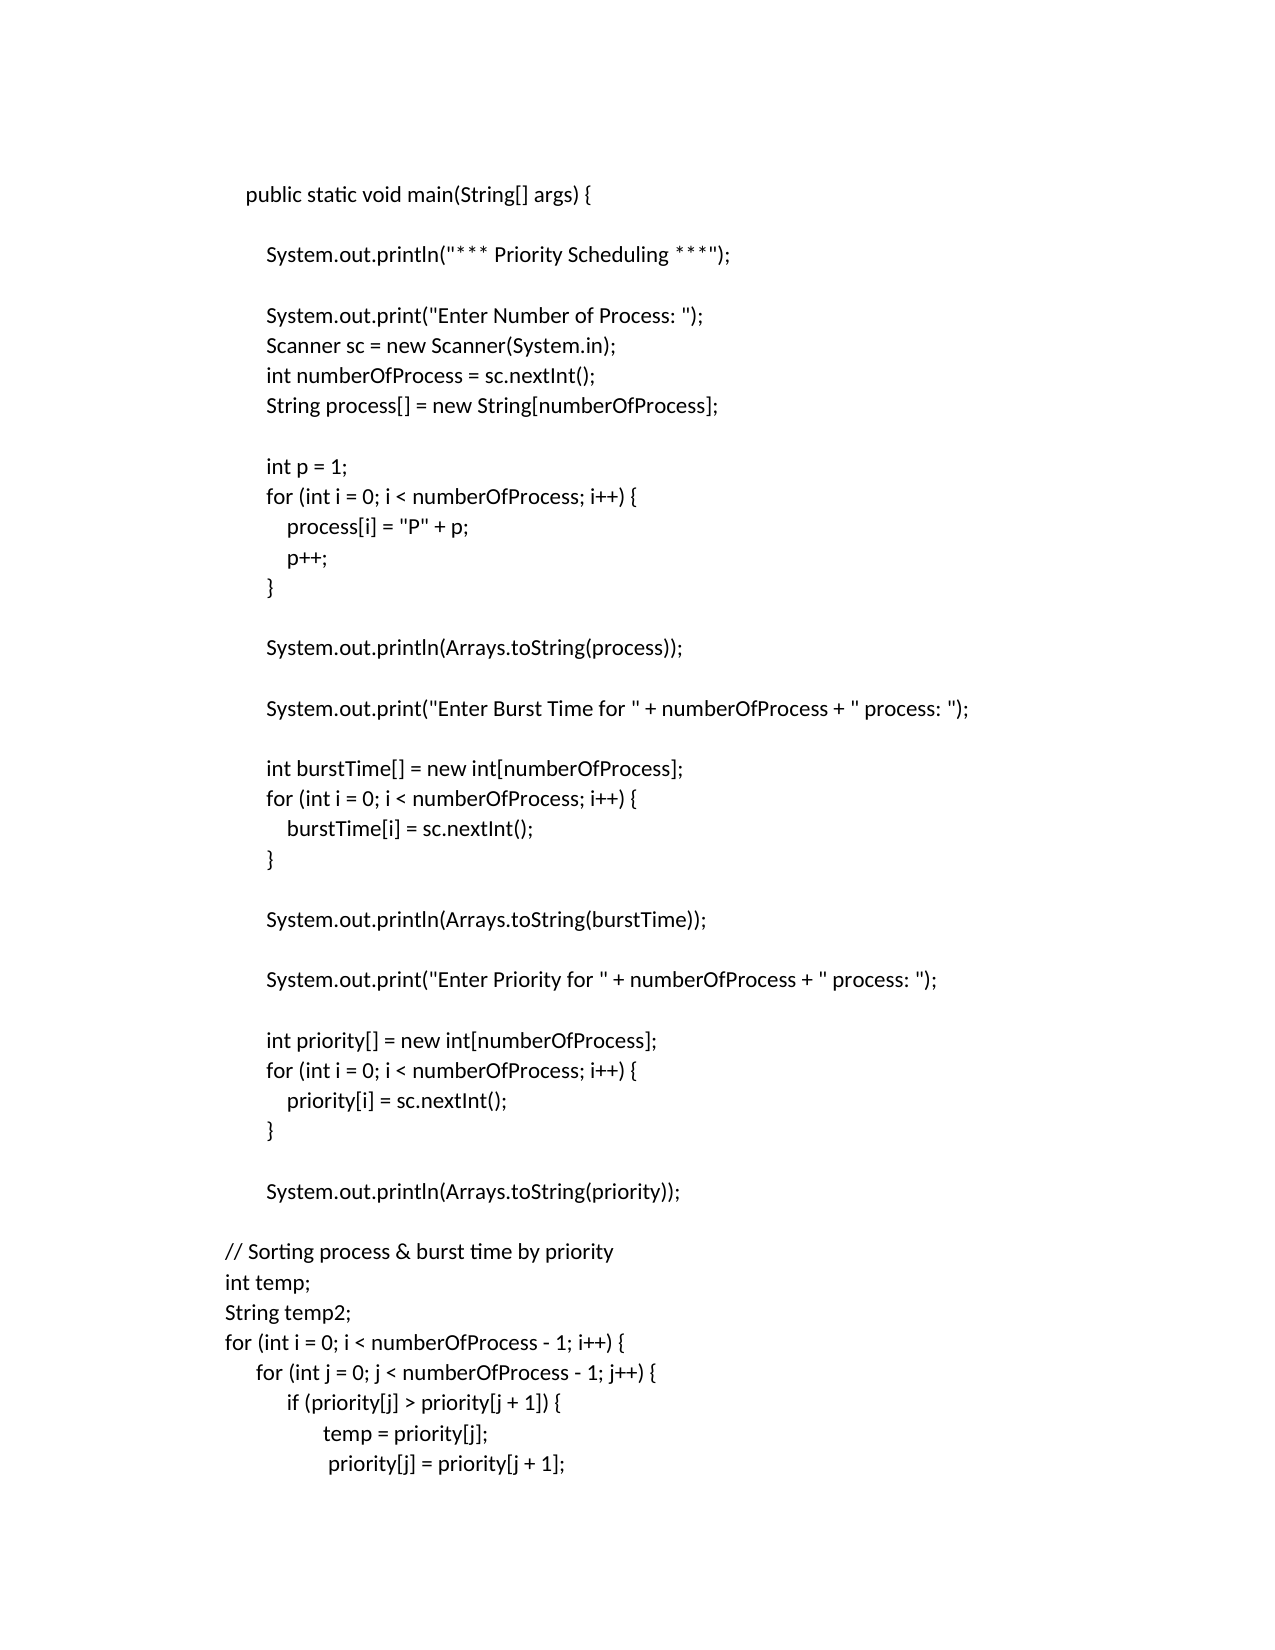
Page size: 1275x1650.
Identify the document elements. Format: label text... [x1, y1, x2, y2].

list System.out.print("Enter Number of Process: "); [225, 301, 1125, 329]
list public static void main(String[] args) { [225, 180, 1125, 208]
list System.out.println(Arrays.toString(process)); [225, 633, 1125, 661]
list int priority[] = new int[numberOfProcess]; [225, 1026, 1125, 1054]
list System.out.print("Enter Burst Time for " + numberOfProcess + " process: "); [225, 694, 1125, 722]
list for (int i = 0; i < numberOfProcess - 1; i++) { [225, 1328, 1125, 1356]
list System.out.println("*** Priority Scheduling ***"); [225, 241, 1125, 269]
list } [225, 845, 1125, 873]
list p++; [225, 543, 1125, 571]
list System.out.println(Arrays.toString(burstTime)); [225, 905, 1125, 933]
list for (int i = 0; i < numberOfProcess; i++) { [225, 784, 1125, 812]
list temp = priority[j]; [225, 1419, 1125, 1447]
list burstTime[i] = sc.nextInt(); [225, 814, 1125, 843]
list int temp; [225, 1268, 1125, 1296]
list String temp2; [225, 1298, 1125, 1326]
list priority[i] = sc.nextInt(); [225, 1086, 1125, 1114]
list if (priority[j] > priority[j + 1]) { [225, 1388, 1125, 1417]
list System.out.println(Arrays.toString(priority)); [225, 1177, 1125, 1205]
list // Sorting process & burst time by priority [225, 1237, 1125, 1266]
list for (int i = 0; i < numberOfProcess; i++) { [225, 482, 1125, 510]
list int p = 1; [225, 452, 1125, 480]
list String process[] = new String[numberOfProcess]; [225, 392, 1125, 420]
list priority[j] = priority[j + 1]; [225, 1449, 1125, 1477]
list } [225, 573, 1125, 601]
list Scanner sc = new Scanner(System.in); [225, 331, 1125, 359]
list System.out.print("Enter Priority for " + numberOfProcess + " process: "); [225, 966, 1125, 994]
list int burstTime[] = new int[numberOfProcess]; [225, 754, 1125, 782]
list for (int j = 0; j < numberOfProcess - 1; j++) { [225, 1358, 1125, 1386]
list process[i] = "P" + p; [225, 512, 1125, 541]
list for (int i = 0; i < numberOfProcess; i++) { [225, 1056, 1125, 1084]
list int numberOfProcess = sc.nextInt(); [225, 361, 1125, 389]
list } [225, 1117, 1125, 1145]
